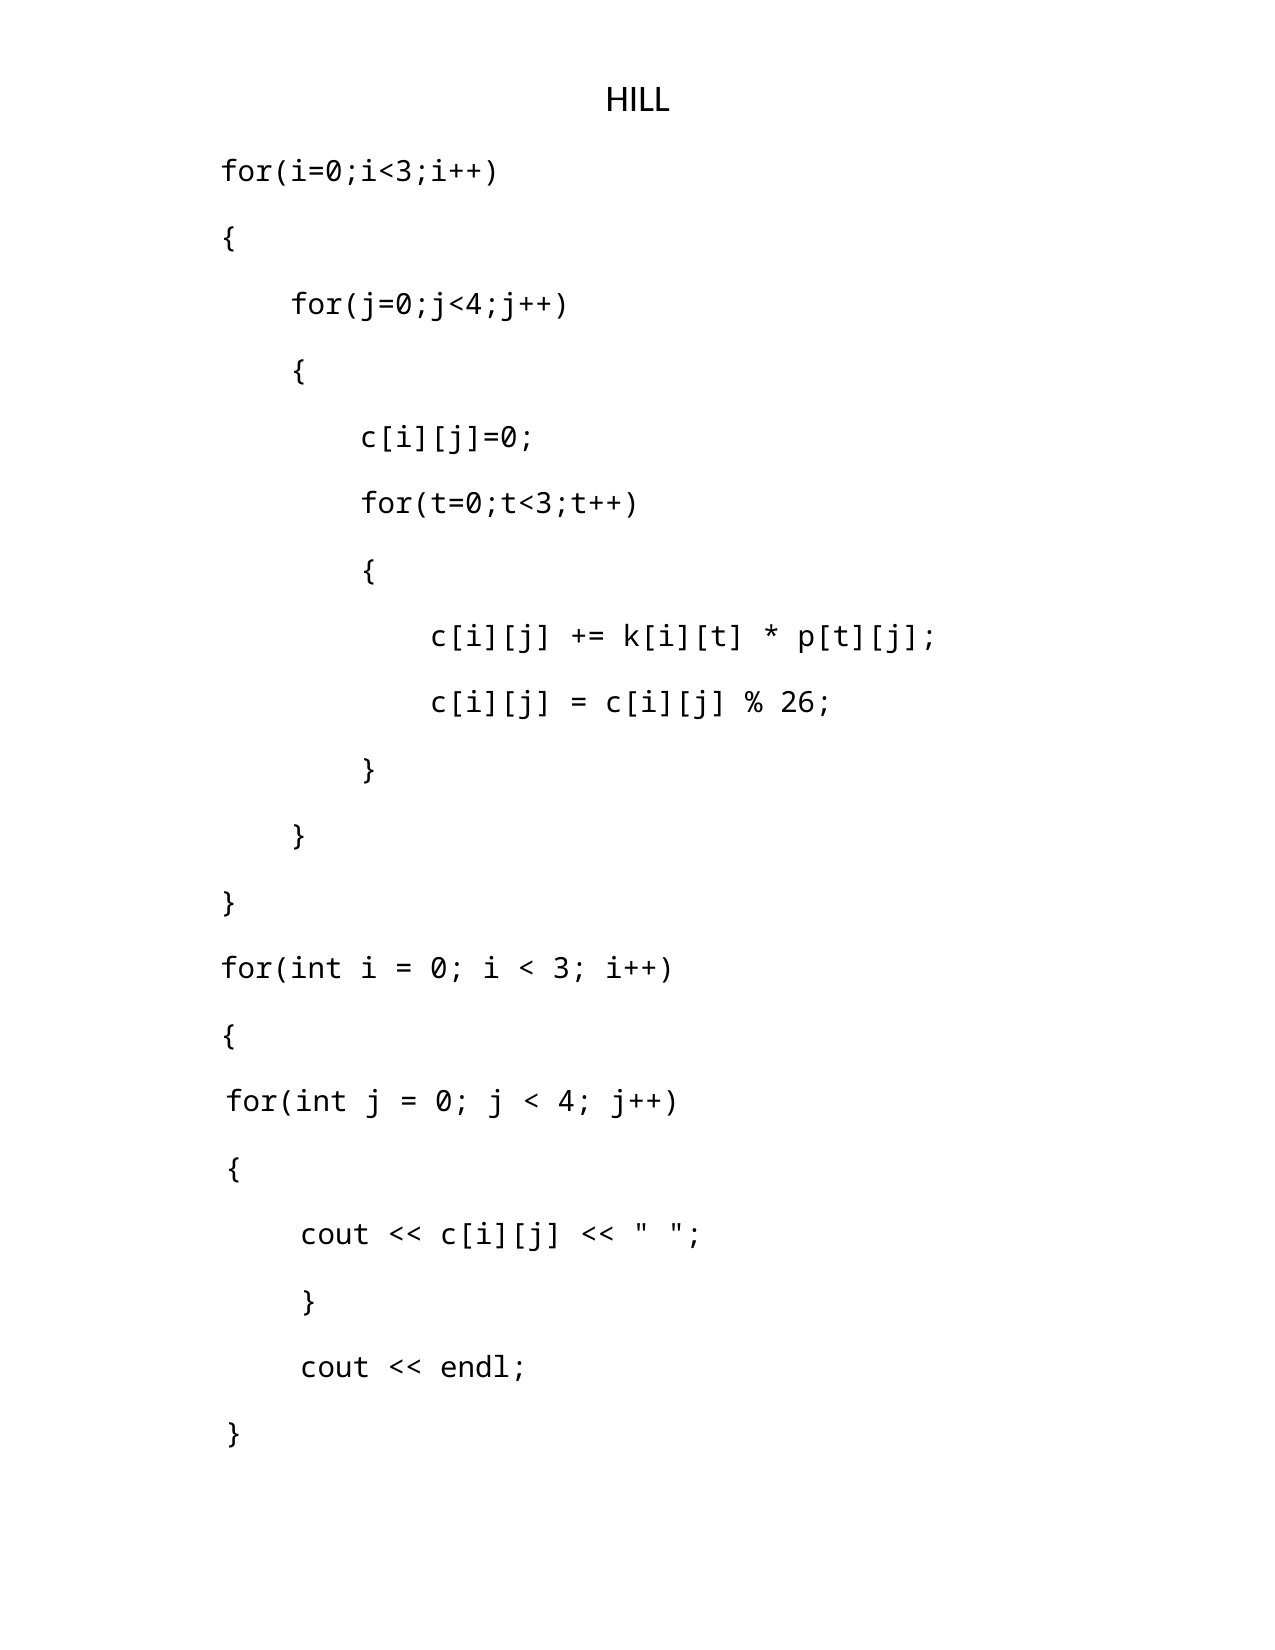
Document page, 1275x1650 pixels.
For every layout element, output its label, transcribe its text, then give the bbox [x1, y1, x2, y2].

text c[i][j] = c[i][j] % 26; [150, 682, 1125, 721]
text cout << endl; [150, 1346, 1125, 1386]
text for(t=0;t<3;t++) [150, 482, 1125, 522]
text { [150, 216, 1125, 256]
text for(i=0;i<3;i++) [150, 150, 1125, 190]
text for(int i = 0; i < 3; i++) [150, 947, 1125, 987]
text } [150, 1413, 1125, 1452]
text { [150, 549, 1125, 588]
text { [150, 1014, 1125, 1054]
text } [150, 748, 1125, 788]
text } [150, 1280, 1125, 1319]
text { [150, 349, 1125, 389]
text for(int j = 0; j < 4; j++) [150, 1080, 1125, 1120]
text { [150, 1147, 1125, 1187]
text for(j=0;j<4;j++) [150, 283, 1125, 323]
text } [150, 881, 1125, 921]
text } [150, 814, 1125, 854]
text c[i][j]=0; [150, 416, 1125, 456]
text cout << c[i][j] << " "; [150, 1213, 1125, 1253]
text c[i][j] += k[i][t] * p[t][j]; [150, 615, 1125, 655]
